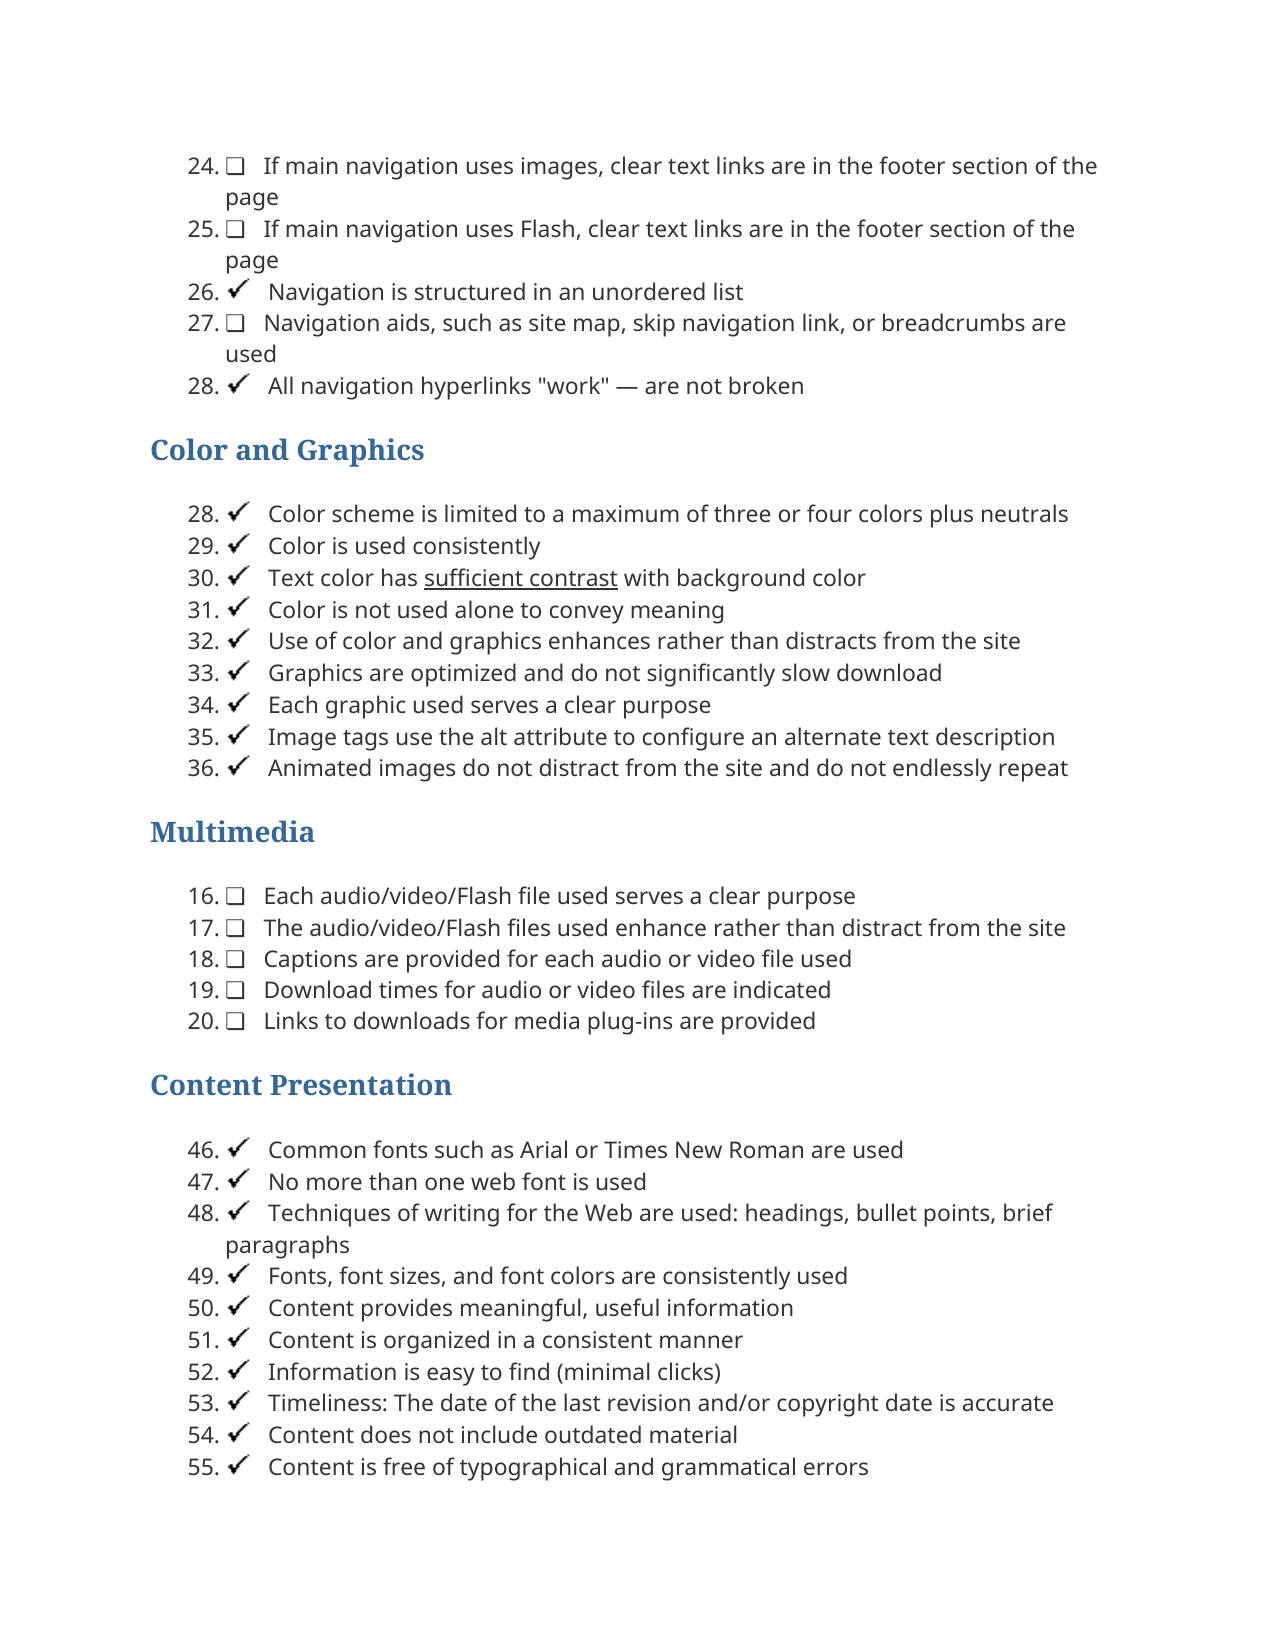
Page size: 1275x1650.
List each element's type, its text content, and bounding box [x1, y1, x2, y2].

list Color is used consistently [187, 529, 1125, 561]
picture [225, 1386, 251, 1412]
list Common fonts such as Arial or Times New Roman are used [187, 1133, 1125, 1165]
list ❏ Download times for audio or video files are indicated [187, 974, 1125, 1005]
picture [225, 624, 251, 650]
picture [225, 751, 251, 777]
list Each graphic used serves a clear purpose [187, 688, 1125, 720]
list Navigation is structured in an unordered list [187, 275, 1125, 307]
list Image tags use the alt attribute to configure an alternate text description [187, 720, 1125, 752]
picture [225, 593, 251, 618]
text Multimedia [150, 813, 1125, 851]
text Color and Graphics [150, 430, 1125, 468]
picture [225, 656, 251, 682]
list ❏ Captions are provided for each audio or video file used [187, 943, 1125, 974]
list ❏ If main navigation uses Flash, clear text links are in the footer section of the page [187, 212, 1125, 275]
picture [225, 1291, 251, 1317]
list All navigation hyperlinks "work" — are not broken [187, 369, 1125, 401]
list Content is organized in a consistent manner [187, 1323, 1125, 1355]
picture [225, 720, 251, 746]
picture [225, 1450, 251, 1476]
list Content is free of typographical and grammatical errors [187, 1450, 1125, 1482]
list ❏ Each audio/video/Flash file used serves a clear purpose [187, 880, 1125, 912]
picture [225, 688, 251, 714]
list ❏ Navigation aids, such as site map, skip navigation link, or breadcrumbs are used [187, 307, 1125, 369]
list Color is not used alone to convey meaning [187, 593, 1125, 625]
list No more than one web font is used [187, 1165, 1125, 1197]
list Use of color and graphics enhances rather than distracts from the site [187, 625, 1125, 657]
list Information is easy to find (minimal clicks) [187, 1355, 1125, 1387]
text Content Presentation [150, 1066, 1125, 1104]
picture [225, 1196, 251, 1222]
list Graphics are optimized and do not significantly slow download [187, 657, 1125, 688]
list Techniques of writing for the Web are used: headings, bullet points, brief paragraphs [187, 1197, 1125, 1260]
picture [225, 1259, 251, 1285]
list ❏ The audio/video/Flash files used enhance rather than distract from the site [187, 912, 1125, 943]
picture [225, 529, 251, 555]
list Color scheme is limited to a maximum of three or four colors plus neutrals [187, 498, 1125, 529]
list Content provides meaningful, useful information [187, 1292, 1125, 1323]
picture [225, 497, 251, 523]
picture [225, 561, 251, 587]
list Fonts, font sizes, and font colors are consistently used [187, 1260, 1125, 1292]
picture [225, 369, 251, 395]
picture [225, 1418, 251, 1444]
list Animated images do not distract from the site and do not endlessly repeat [187, 752, 1125, 784]
picture [225, 275, 251, 300]
list ❏ If main navigation uses images, clear text links are in the footer section of the page [187, 150, 1125, 212]
picture [225, 1355, 251, 1381]
picture [225, 1133, 251, 1159]
list Content does not include outdated material [187, 1419, 1125, 1450]
list ❏ Links to downloads for media plug-ins are provided [187, 1005, 1125, 1037]
picture [225, 1165, 251, 1190]
picture [225, 1323, 251, 1349]
list Timeliness: The date of the last revision and/or copyright date is accurate [187, 1387, 1125, 1419]
list Text color has sufficient contrast with background color [187, 561, 1125, 593]
